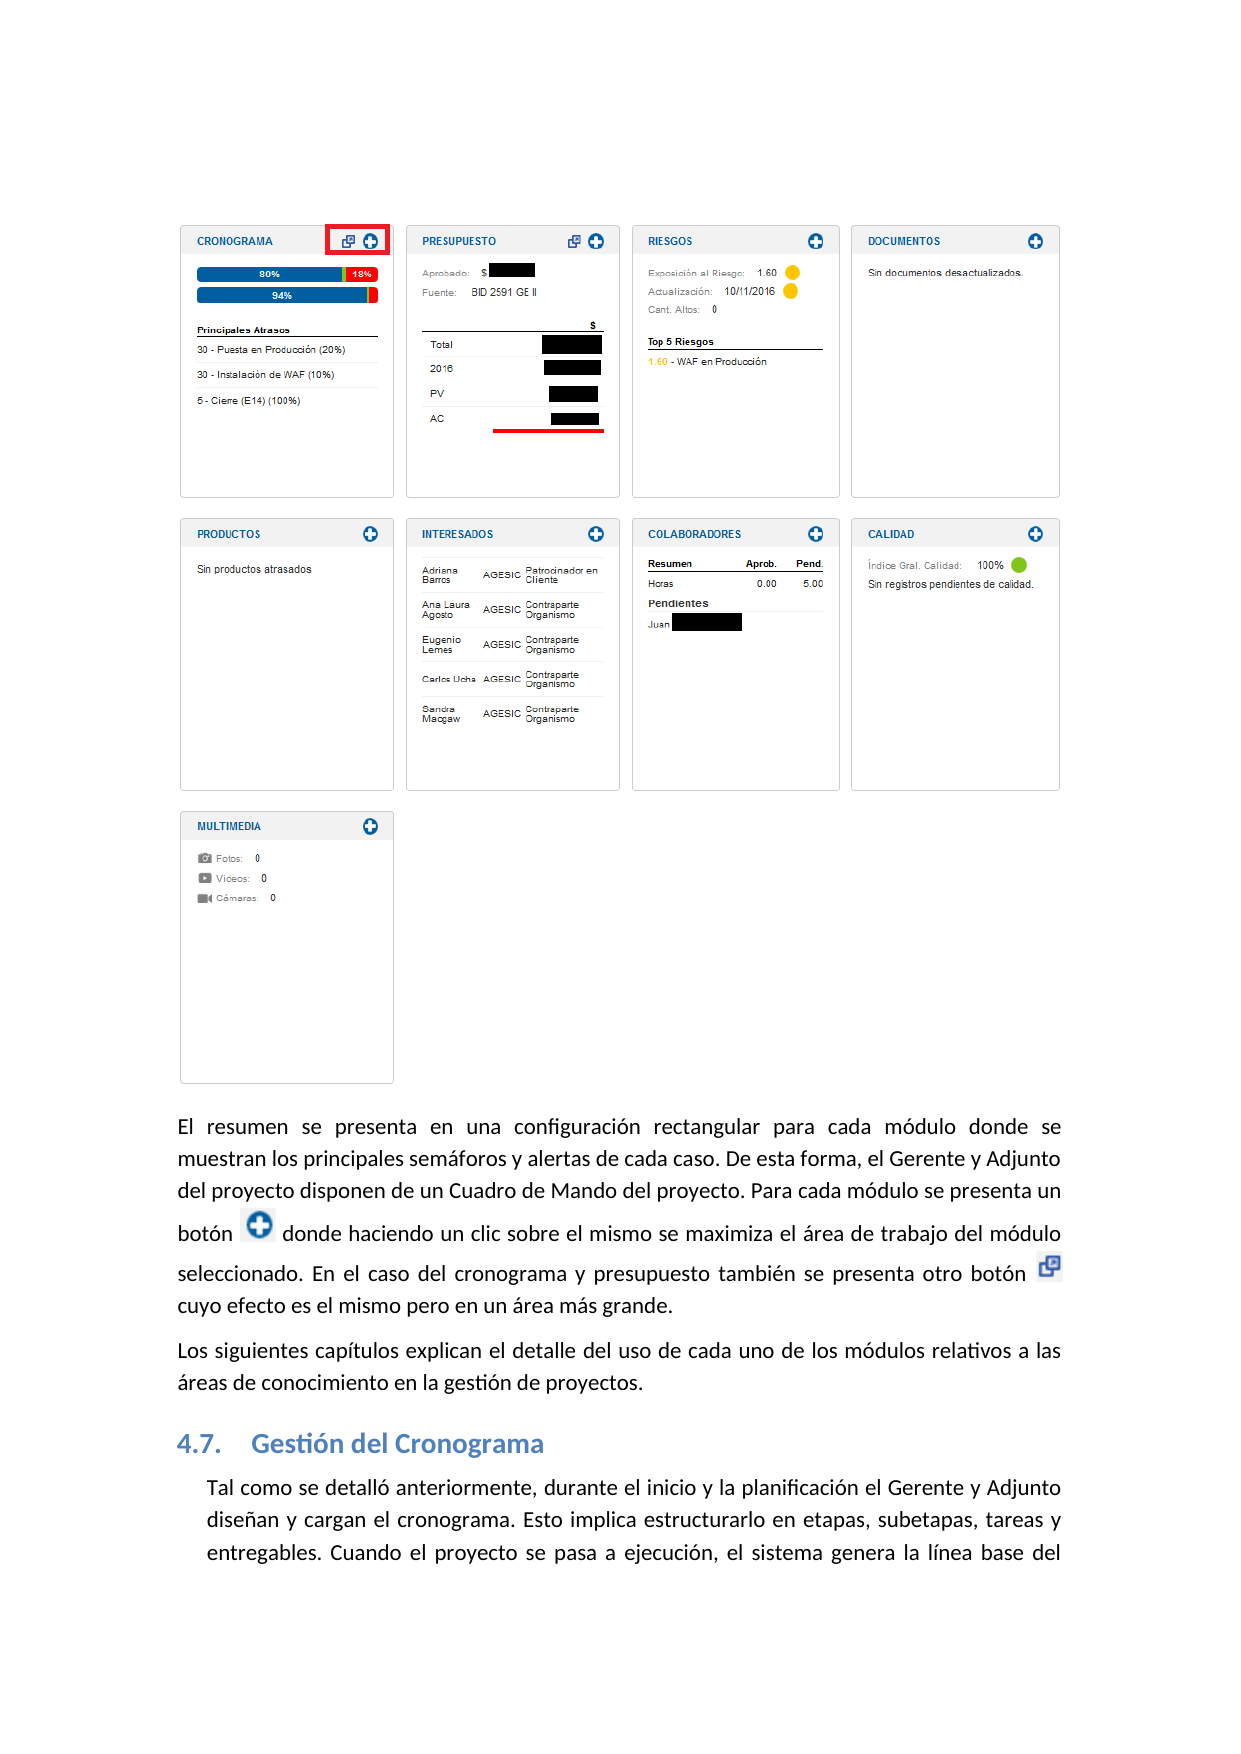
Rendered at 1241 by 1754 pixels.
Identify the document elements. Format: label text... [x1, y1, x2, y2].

text Los siguientes capítulos explican el detalle del uso de cada uno de los módulos relativos a las áreas de conocimiento en la gestión de proyectos. [177, 1336, 1063, 1396]
text El resumen se presenta en una configuración rectangular para cada módulo donde se muestran los principales semáforos y alertas de cada caso. De esta forma, el Gerente y Adjunto del proyecto disponen de un Cuadro de Mando del proyecto. Para cada módulo se presenta un botón donde haciendo un clic sobre el mismo se maximiza el área de trabajo del módulo seleccionado. En el caso del cronograma y presupuesto también se presenta otro botón cuyo efecto es el mismo pero en un área más grande. [177, 1112, 1063, 1319]
picture [177, 221, 1064, 1088]
picture [1036, 1251, 1063, 1282]
subtitle Gestión del Cronograma [177, 1425, 1063, 1461]
picture [239, 1208, 276, 1242]
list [207, 1473, 1063, 1566]
